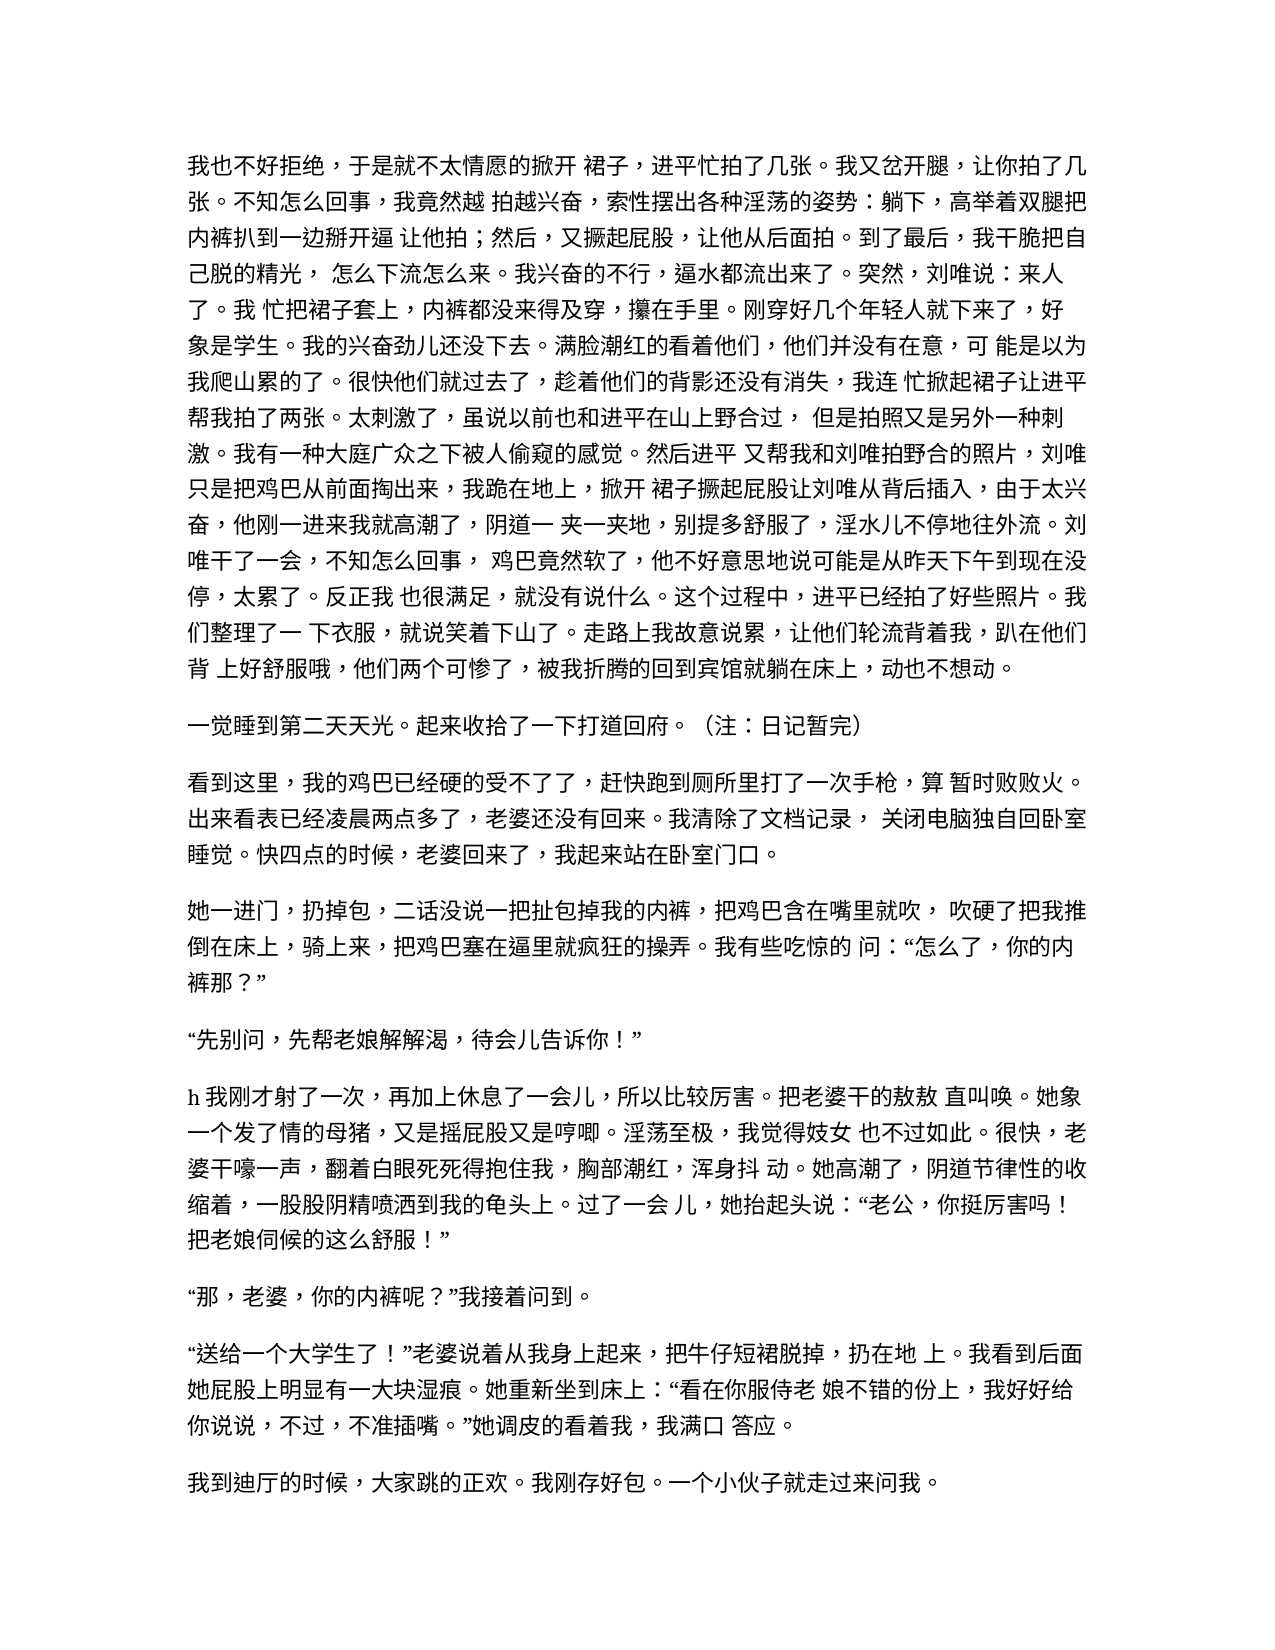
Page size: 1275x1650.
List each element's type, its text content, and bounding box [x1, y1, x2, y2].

text “送给一个大学生了！”老婆说着从我身上起来，把牛仔短裙脱掉，扔在地 上。我看到后面她屁股上明显有一大块湿痕。她重新坐到床上：“看在你服侍老 娘不错的份上，我好好给你说说，不过，不准插嘴。”她调皮的看着我，我满口 答应。 [187, 1338, 1087, 1441]
text 她一进门，扔掉包，二话没说一把扯包掉我的内裤，把鸡巴含在嘴里就吹， 吹硬了把我推倒在床上，骑上来，把鸡巴塞在逼里就疯狂的操弄。我有些吃惊的 问：“怎么了，你的内裤那？” [187, 895, 1087, 998]
text 我到迪厅的时候，大家跳的正欢。我刚存好包。一个小伙子就走过来问我。 [187, 1467, 1087, 1498]
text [187, 150, 1087, 684]
text 看到这里，我的鸡巴已经硬的受不了了，赶快跑到厕所里打了一次手枪，算 暂时败败火。出来看表已经凌晨两点多了，老婆还没有回来。我清除了文档记录， 关闭电脑独自回卧室睡觉。快四点的时候，老婆回来了，我起来站在卧室门口。 [187, 767, 1087, 870]
text “先别问，先帮老娘解解渴，待会儿告诉你！” [187, 1024, 1087, 1055]
text 一觉睡到第二天天光。起来收拾了一下打道回府。（注：日记暂完） [187, 710, 1087, 741]
text “那，老婆，你的内裤呢？”我接着问到。 [187, 1281, 1087, 1312]
text h 我刚才射了一次，再加上休息了一会儿，所以比较厉害。把老婆干的敖敖 直叫唤。她象一个发了情的母猪，又是摇屁股又是哼唧。淫荡至极，我觉得妓女 也不过如此。很快，老婆干嚎一声，翻着白眼死死得抱住我，胸部潮红，浑身抖 动。她高潮了，阴道节律性的收缩着，一股股阴精喷洒到我的龟头上。过了一会 儿，她抬起头说：“老公，你挺厉害吗！把老娘伺候的这么舒服！” [187, 1081, 1087, 1256]
